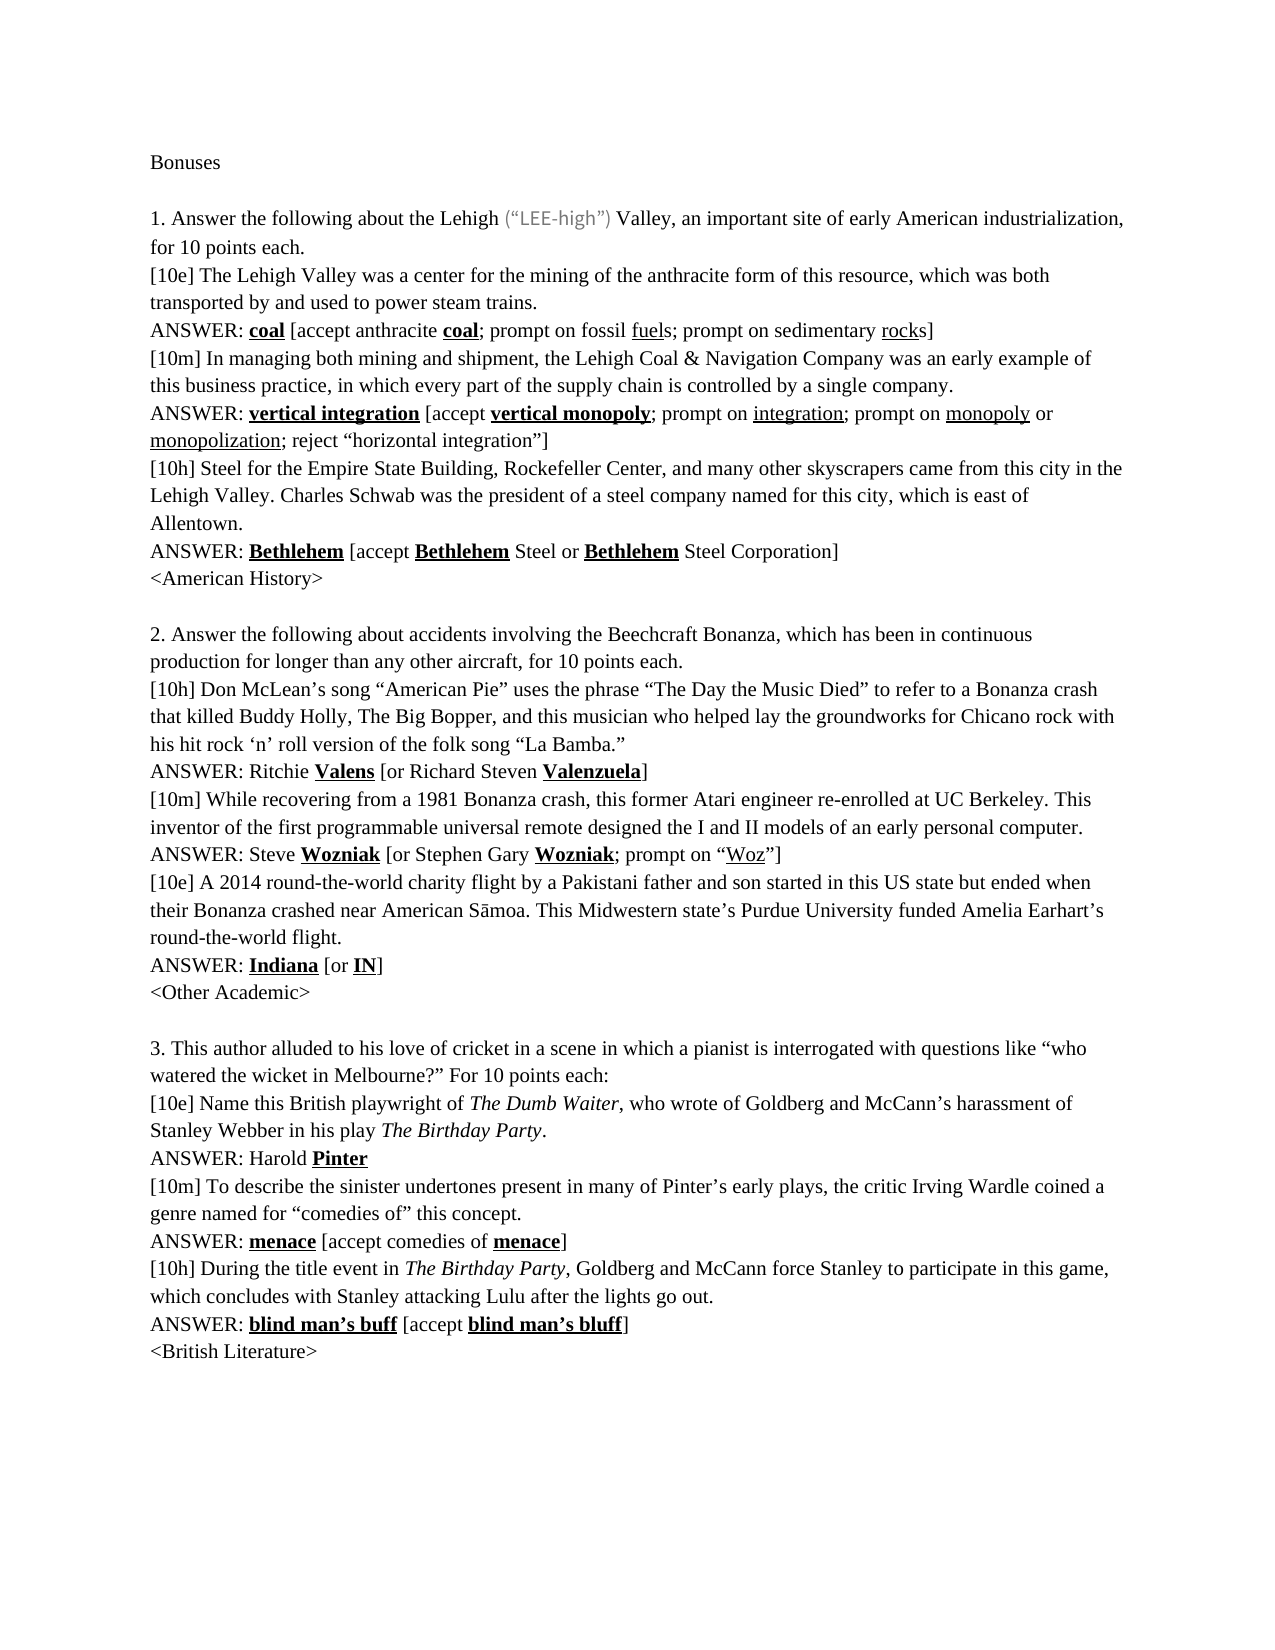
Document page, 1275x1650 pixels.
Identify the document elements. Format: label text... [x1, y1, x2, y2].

text ANSWER: menace [accept comedies of menace] [150, 1229, 1125, 1253]
text 2. Answer the following about accidents involving the Beechcraft Bonanza, which has been in continuous production for longer than any other aircraft, for 10 points each. [150, 621, 1125, 673]
text Bonuses [150, 150, 1125, 174]
text ANSWER: Bethlehem [accept Bethlehem Steel or Bethlehem Steel Corporation] [150, 539, 1125, 563]
text ANSWER: Indiana [or IN] [150, 953, 1125, 977]
text [10e] The Lehigh Valley was a center for the mining of the anthracite form of this resource, which was both transported by and used to power steam trains. [150, 263, 1125, 314]
text [10h] During the title event in The Birthday Party, Goldberg and McCann force Stanley to participate in this game, which concludes with Stanley attacking Lulu after the lights go out. [150, 1256, 1125, 1308]
text <British Literature> [150, 1339, 1125, 1363]
text [10e] Name this British playwright of The Dumb Waiter, who wrote of Goldberg and McCann’s harassment of Stanley Webber in his play The Birthday Party. [150, 1091, 1125, 1142]
text ANSWER: blind man’s buff [accept blind man’s bluff] [150, 1312, 1125, 1336]
text [10h] Don McLean’s song “American Pie” uses the phrase “The Day the Music Died” to refer to a Bonanza crash that killed Buddy Holly, The Big Bopper, and this musician who helped lay the groundworks for Chicano rock with his hit rock ‘n’ roll version of the folk song “La Bamba.” [150, 677, 1125, 756]
text 1. Answer the following about the Lehigh (“LEE-high”) Valley, an important site of early American industrialization, for 10 points each. [150, 205, 1125, 259]
text [10h] Steel for the Empire State Building, Rockefeller Center, and many other skyscrapers came from this city in the Lehigh Valley. Charles Schwab was the president of a steel company named for this city, which is east of Allentown. [150, 456, 1125, 535]
text [10m] In managing both mining and shipment, the Lehigh Coal & Navigation Company was an early example of this business practice, in which every part of the supply chain is controlled by a single company. [150, 345, 1125, 397]
text ANSWER: coal [accept anthracite coal; prompt on fossil fuels; prompt on sedimentary rocks] [150, 318, 1125, 342]
text [10e] A 2014 round-the-world charity flight by a Pakistani father and son started in this US state but ended when their Bonanza crashed near American Sāmoa. This Midwestern state’s Purdue University funded Amelia Earhart’s round-the-world flight. [150, 870, 1125, 949]
text [10m] To describe the sinister undertones present in many of Pinter’s early plays, the critic Irving Wardle coined a genre named for “comedies of” this concept. [150, 1173, 1125, 1225]
text <American History> [150, 566, 1125, 590]
text ANSWER: Ritchie Valens [or Richard Steven Valenzuela] [150, 759, 1125, 783]
text <Other Academic> [150, 980, 1125, 1004]
text 3. This author alluded to his love of cricket in a scene in which a pianist is interrogated with questions like “who watered the wicket in Melbourne?” For 10 points each: [150, 1036, 1125, 1087]
text ANSWER: Harold Pinter [150, 1146, 1125, 1170]
text [10m] While recovering from a 1981 Bonanza crash, this former Atari engineer re-enrolled at UC Berkeley. This inventor of the first programmable universal remote designed the I and II models of an early personal computer. [150, 787, 1125, 839]
text ANSWER: vertical integration [accept vertical monopoly; prompt on integration; prompt on monopoly or monopolization; reject “horizontal integration”] [150, 401, 1125, 452]
text ANSWER: Steve Wozniak [or Stephen Gary Wozniak; prompt on “Woz”] [150, 842, 1125, 866]
